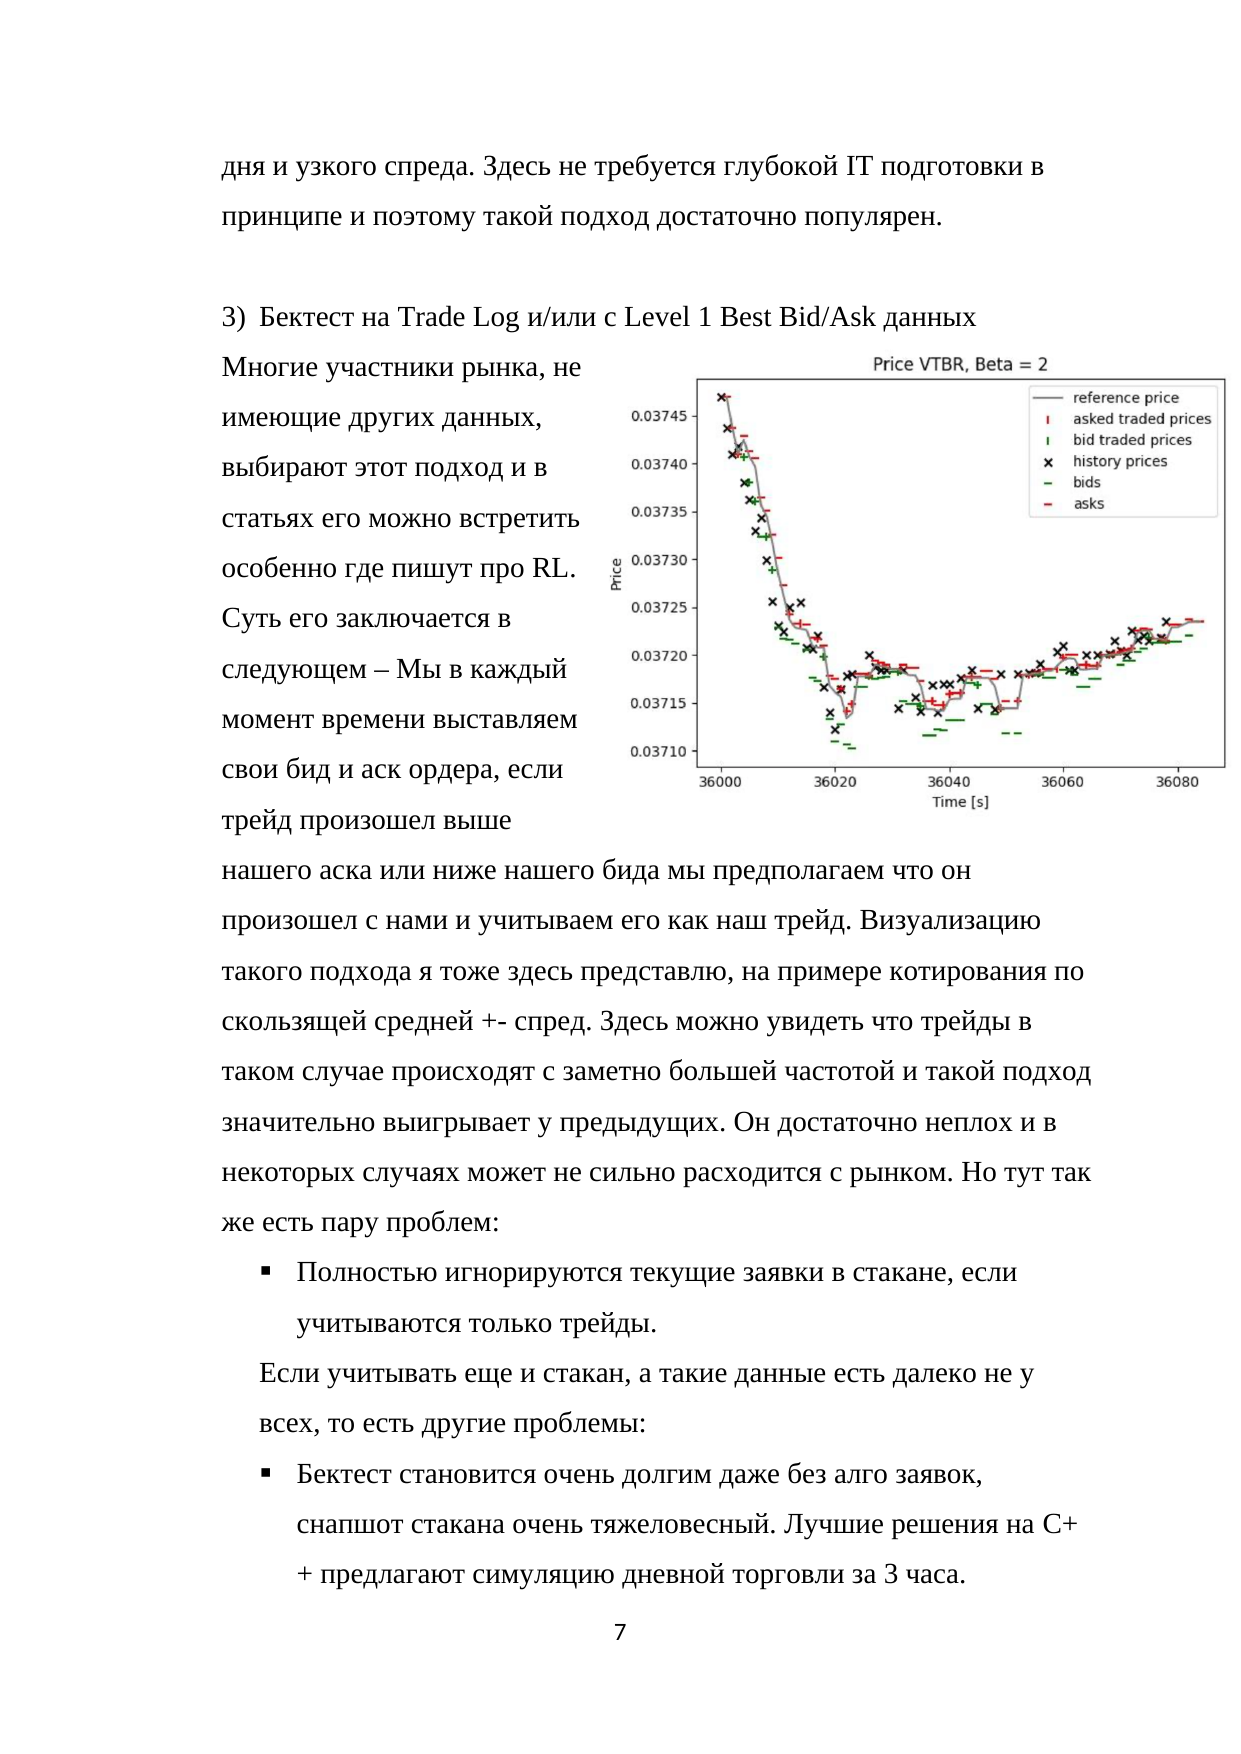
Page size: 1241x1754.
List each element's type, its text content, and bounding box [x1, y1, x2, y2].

list Бектест становится очень долгим даже без алго заявок, снапшот стакана очень тяжеловесный. Лучшие решения на C++ предлагают симуляцию дневной торговли за 3 часа. [259, 1456, 1092, 1590]
text Если учитывать еще и стакан, а такие данные есть далеко не у всех, то есть другие проблемы: [259, 1355, 1092, 1439]
list Полностью игнорируются текущие заявки в стакане, если учитываются только трейды. [259, 1254, 1092, 1338]
list Бектест на Trade Log и/или с Level 1 Best Bid/Ask данных [221, 299, 1092, 332]
text Многие участники рынка, не имеющие других данных, выбирают этот подход и в статьях его можно встретить особенно где пишут про RL. Суть его заключается в следующем – Мы в каждый момент времени выставляем свои бид и аск ордера, если трейд произошел выше нашего аска или ниже нашего бида мы предполагаем что он произошел с нами и учитываем его как наш трейд. Визуализацию такого подхода я тоже здесь представлю, на примере котирования по скользящей средней +- спред. Здесь можно увидеть что трейды в таком случае происходят с заметно большей частотой и такой подход значительно выигрывает у предыдущих. Он достаточно неплох и в некоторых случаях может не сильно расходится с рынком. Но тут так же есть пару проблем: [221, 349, 1092, 1238]
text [221, 148, 1092, 232]
picture [608, 348, 1239, 823]
